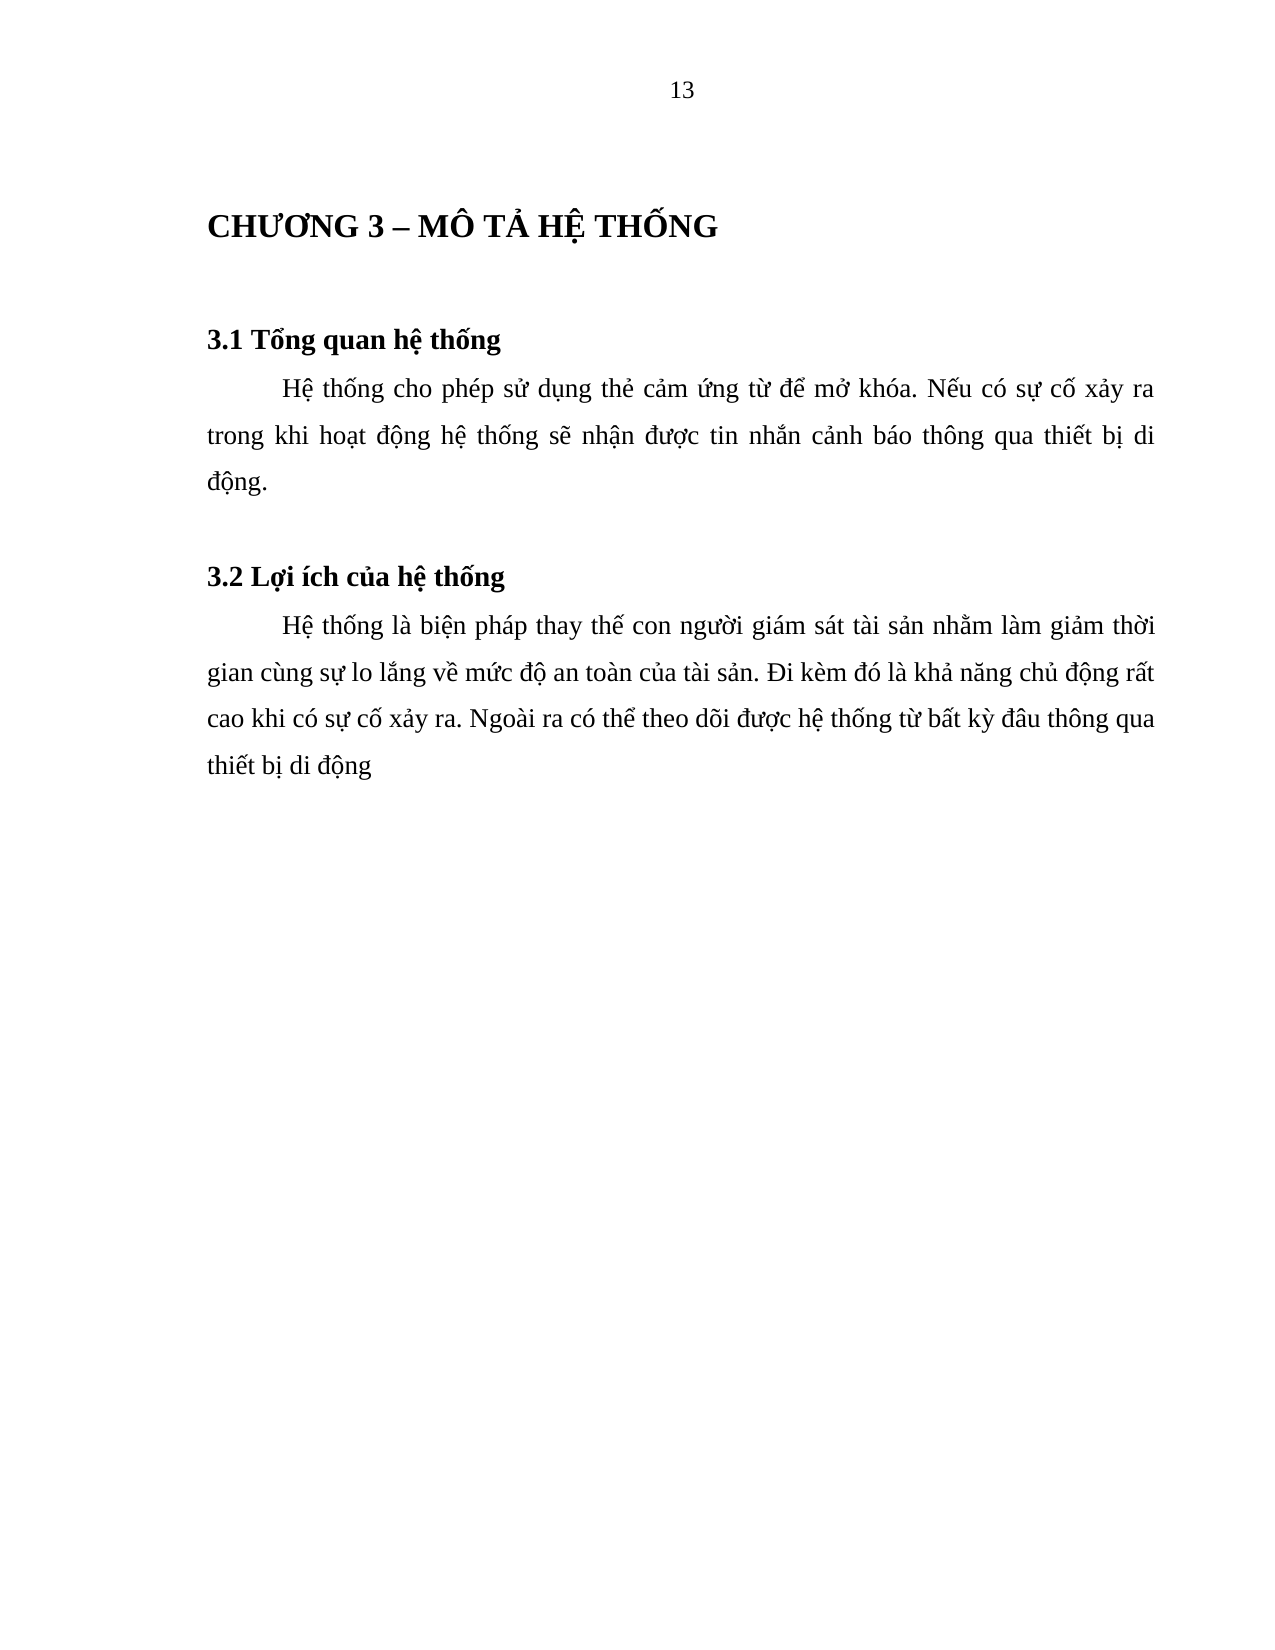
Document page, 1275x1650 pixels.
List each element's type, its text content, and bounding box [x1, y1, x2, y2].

text CHƯƠNG 3 – MÔ TẢ HỆ THỐNG [207, 207, 1157, 245]
text 3.1 Tổng quan hệ thống [207, 322, 1157, 355]
text 3.2 Lợi ích của hệ thống [207, 559, 1157, 592]
text Hệ thống là biện pháp thay thế con người giám sát tài sản nhằm làm giảm thời gian cùng sự lo lắng về mức độ an toàn của tài sản. Đi kèm đó là khả năng chủ động rất cao khi có sự cố xảy ra. Ngoài ra có thể theo dõi được hệ thống từ bất kỳ đâu thông qua thiết bị di động [207, 609, 1157, 780]
text Hệ thống cho phép sử dụng thẻ cảm ứng từ để mở khóa. Nếu có sự cố xảy ra trong khi hoạt động hệ thống sẽ nhận được tin nhắn cảnh báo thông qua thiết bị di động. [207, 372, 1157, 497]
